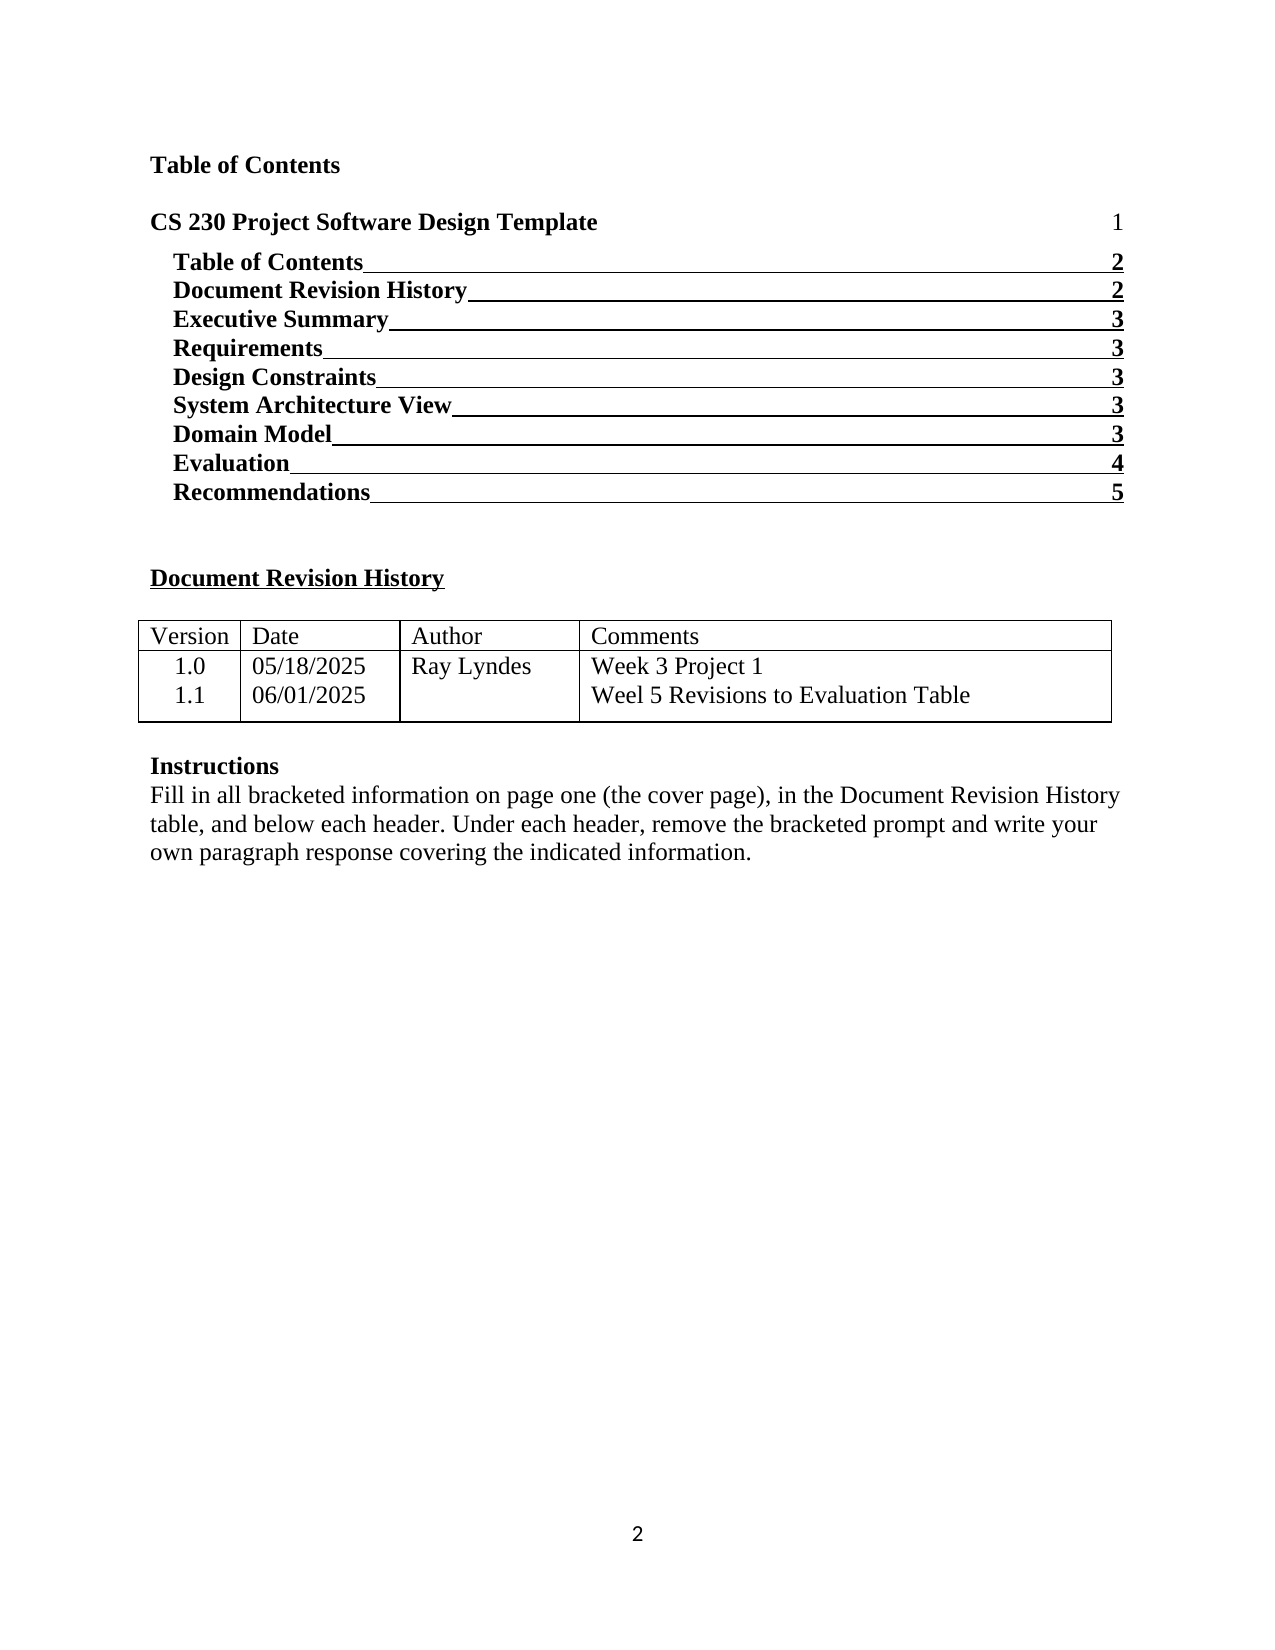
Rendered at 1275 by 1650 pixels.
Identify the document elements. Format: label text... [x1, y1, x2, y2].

table_header Comments [580, 621, 1111, 650]
table_header Version [139, 621, 240, 650]
table_cell Ray Lyndes [401, 651, 579, 721]
table_cell 05/18/2025 06/01/2025 [241, 651, 399, 721]
subtitle Table of Contents [150, 150, 1125, 179]
text Fill in all bracketed information on page one (the cover page), in the Document Revision History table, and below each header. Under each header, remove the bracketed prompt and write your own paragraph response covering the indicated information. [150, 780, 1125, 866]
text Instructions [150, 751, 1125, 780]
subtitle Document Revision History [150, 563, 1125, 592]
table_cell 1.0 1.1 [139, 651, 240, 721]
table_header Date [241, 621, 399, 650]
table_cell Week 3 Project 1 Weel 5 Revisions to Evaluation Table [580, 651, 1111, 721]
table_header Author [401, 621, 579, 650]
